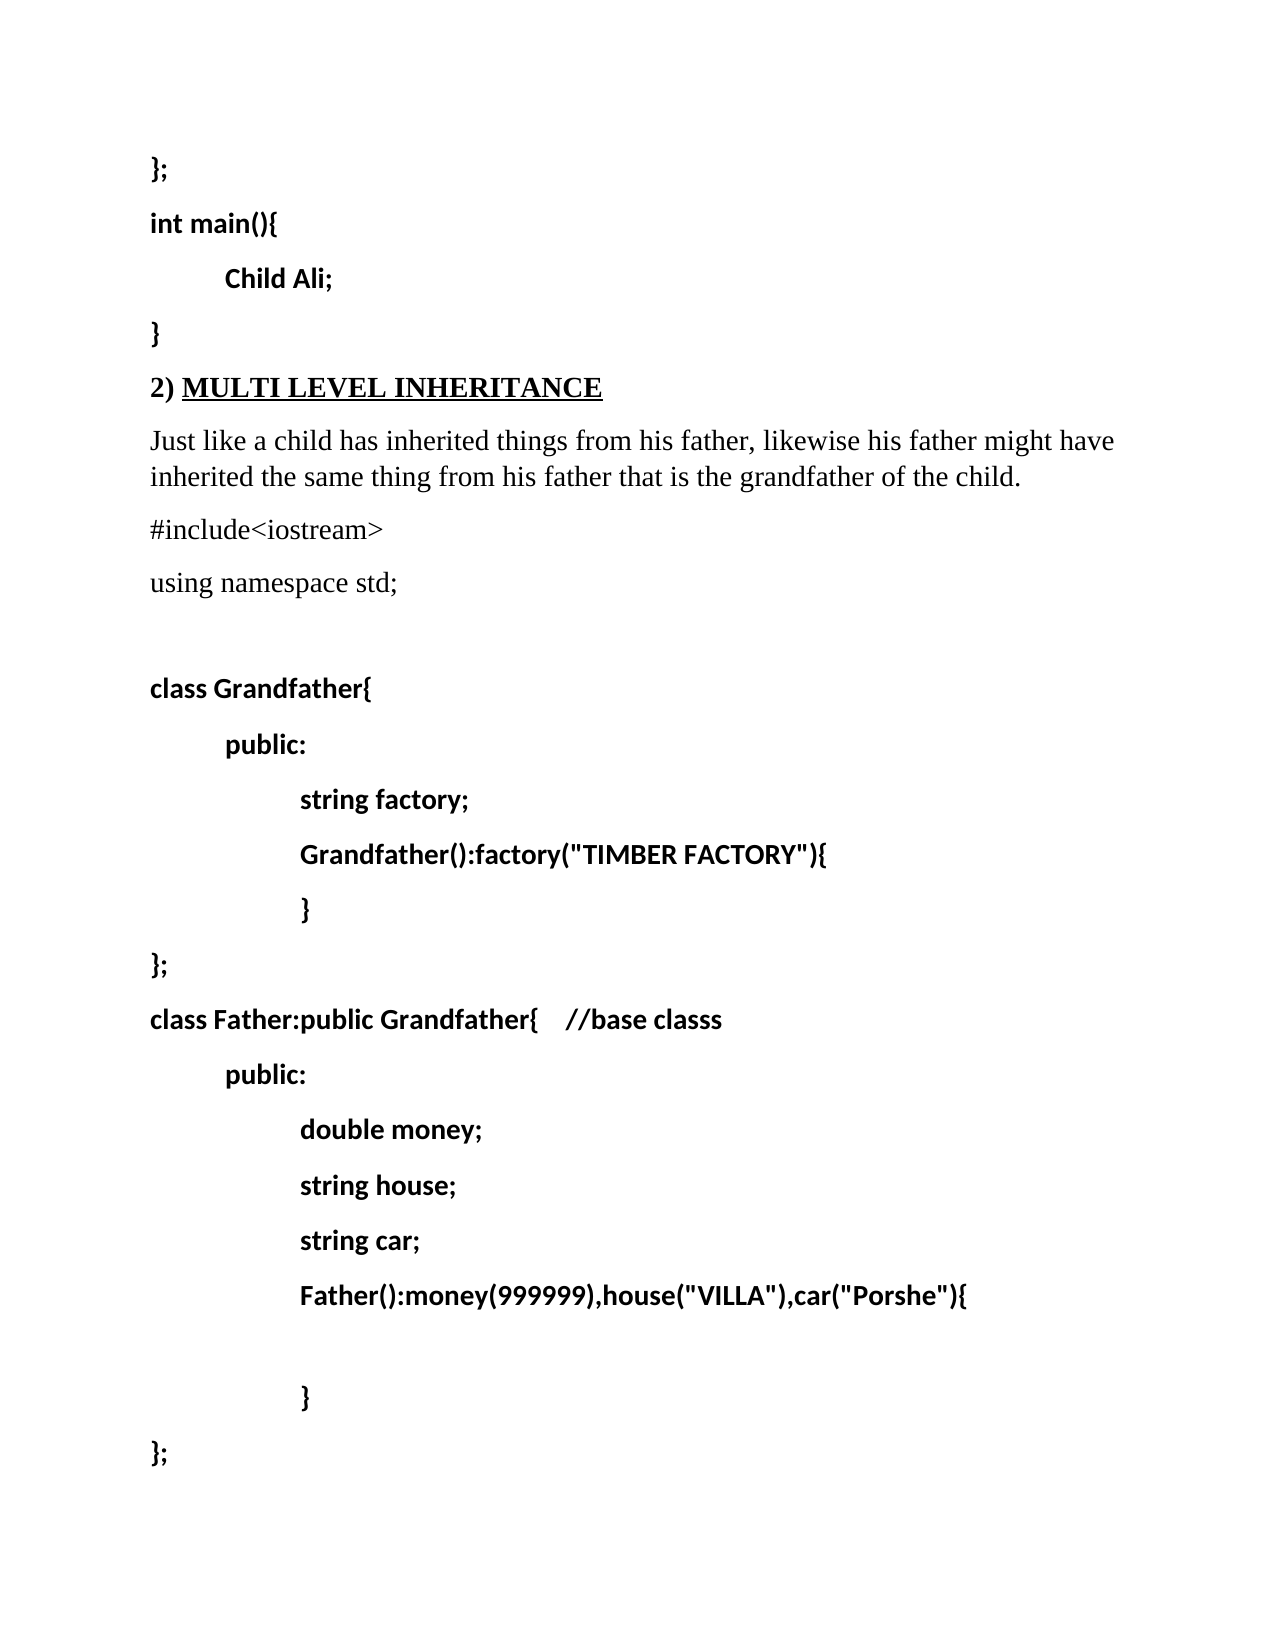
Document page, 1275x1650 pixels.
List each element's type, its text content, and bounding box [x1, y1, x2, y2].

text Just like a child has inherited things from his father, likewise his father might have inherited the same thing from his father that is the grandfather of the child. [150, 423, 1125, 493]
text public: [150, 726, 1125, 761]
text 2) MULTI LEVEL INHERITANCE [150, 370, 1125, 404]
text #include<iostream> [150, 512, 1125, 546]
text Child Ali; [150, 260, 1125, 296]
text } [150, 315, 1125, 351]
text string factory; [150, 781, 1125, 816]
text int main(){ [150, 205, 1125, 241]
text class Father:public Grandfather{ //base classs [150, 1001, 1125, 1037]
text public: [150, 1056, 1125, 1092]
text string car; [150, 1222, 1125, 1257]
text string house; [150, 1167, 1125, 1202]
text } [150, 891, 1125, 927]
text class Grandfather{ [150, 671, 1125, 706]
text }; [150, 1434, 1125, 1470]
text Grandfather():factory("TIMBER FACTORY"){ [150, 836, 1125, 872]
text using namespace std; [150, 565, 1125, 598]
text double money; [150, 1111, 1125, 1147]
text Father():money(999999),house("VILLA"),car("Porshe"){ [150, 1277, 1125, 1312]
text } [150, 1379, 1125, 1415]
text }; [150, 150, 1125, 186]
text }; [150, 946, 1125, 982]
